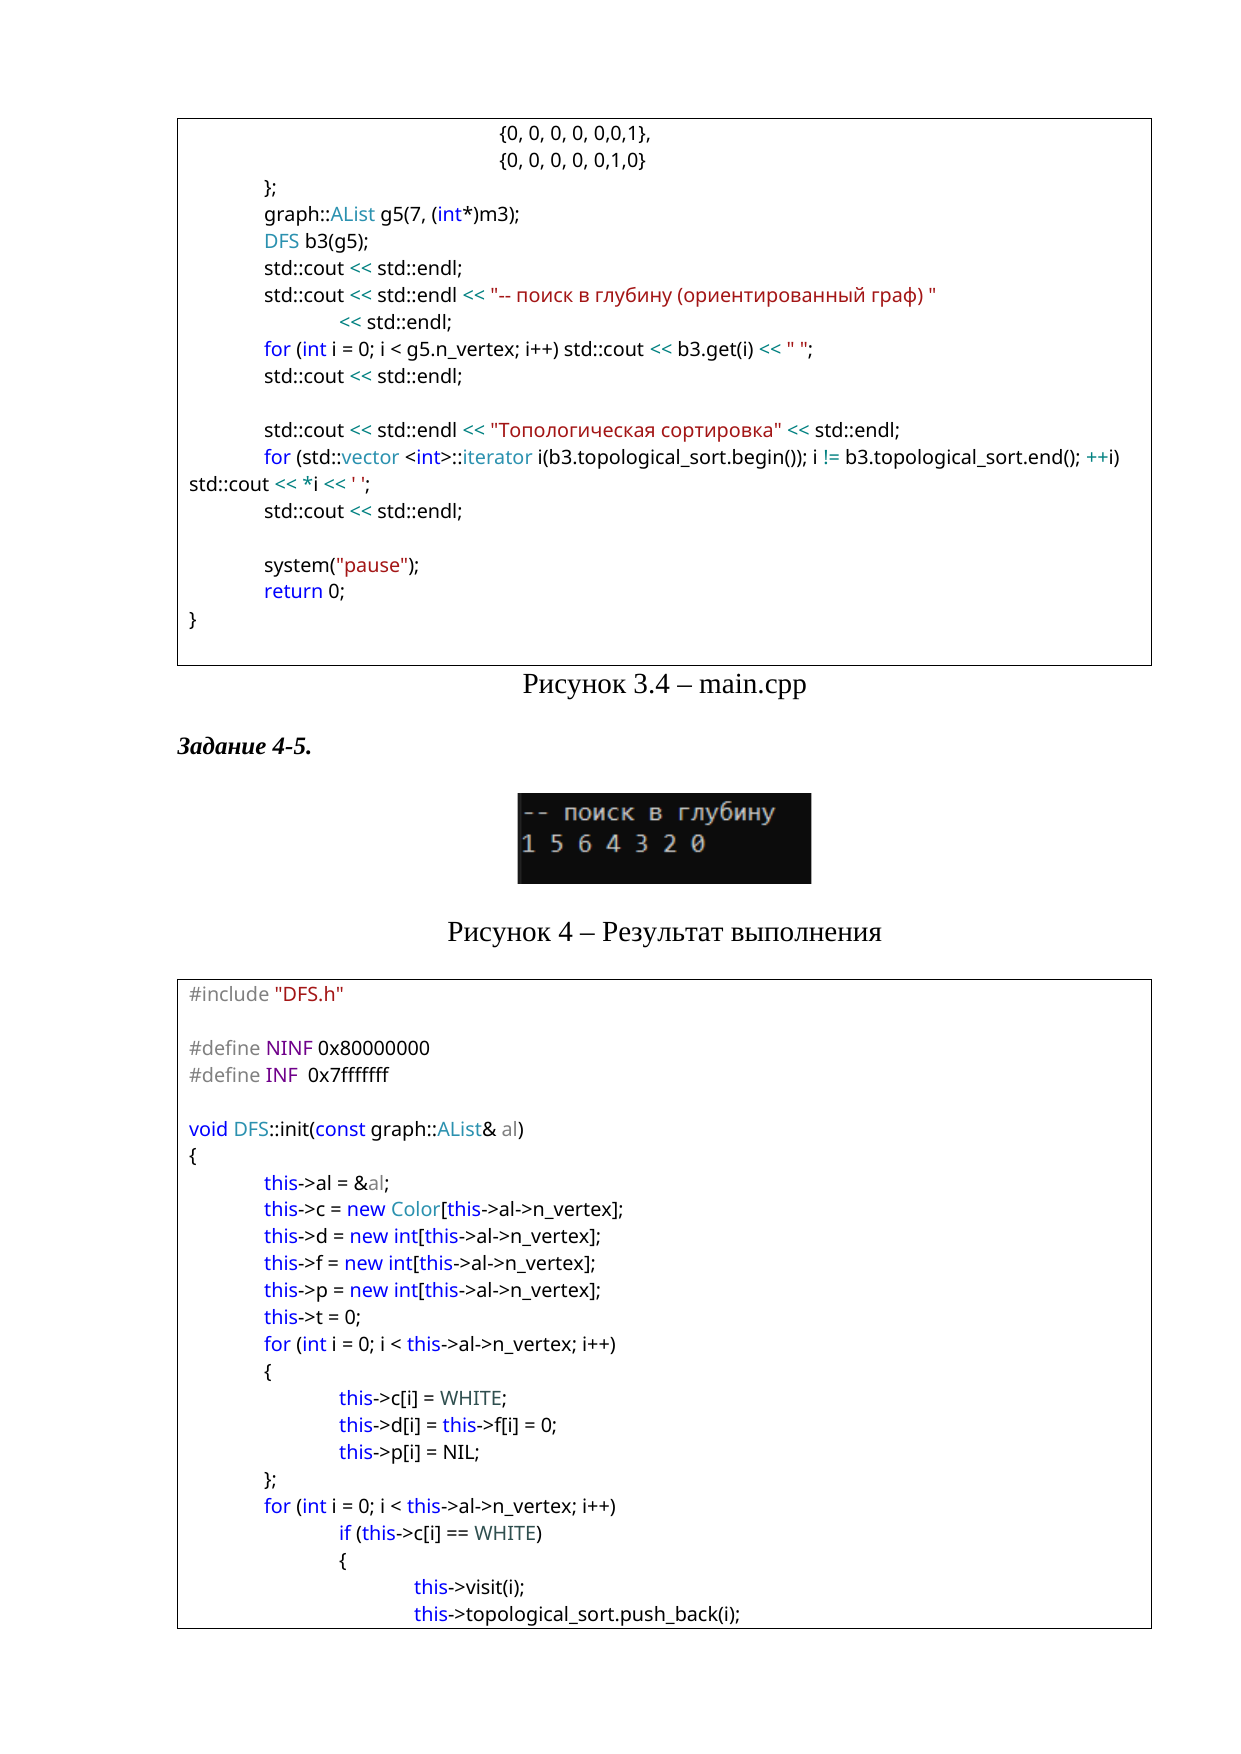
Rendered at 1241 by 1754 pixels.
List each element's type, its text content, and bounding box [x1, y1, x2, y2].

subtitle Рисунок 3.4 – main.cpp [177, 666, 1152, 700]
subtitle Рисунок 4 – Результат выполнения [177, 914, 1152, 948]
text Задание 4-5. [177, 731, 1152, 759]
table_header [178, 119, 1151, 665]
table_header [178, 980, 1151, 1627]
picture [517, 793, 812, 884]
